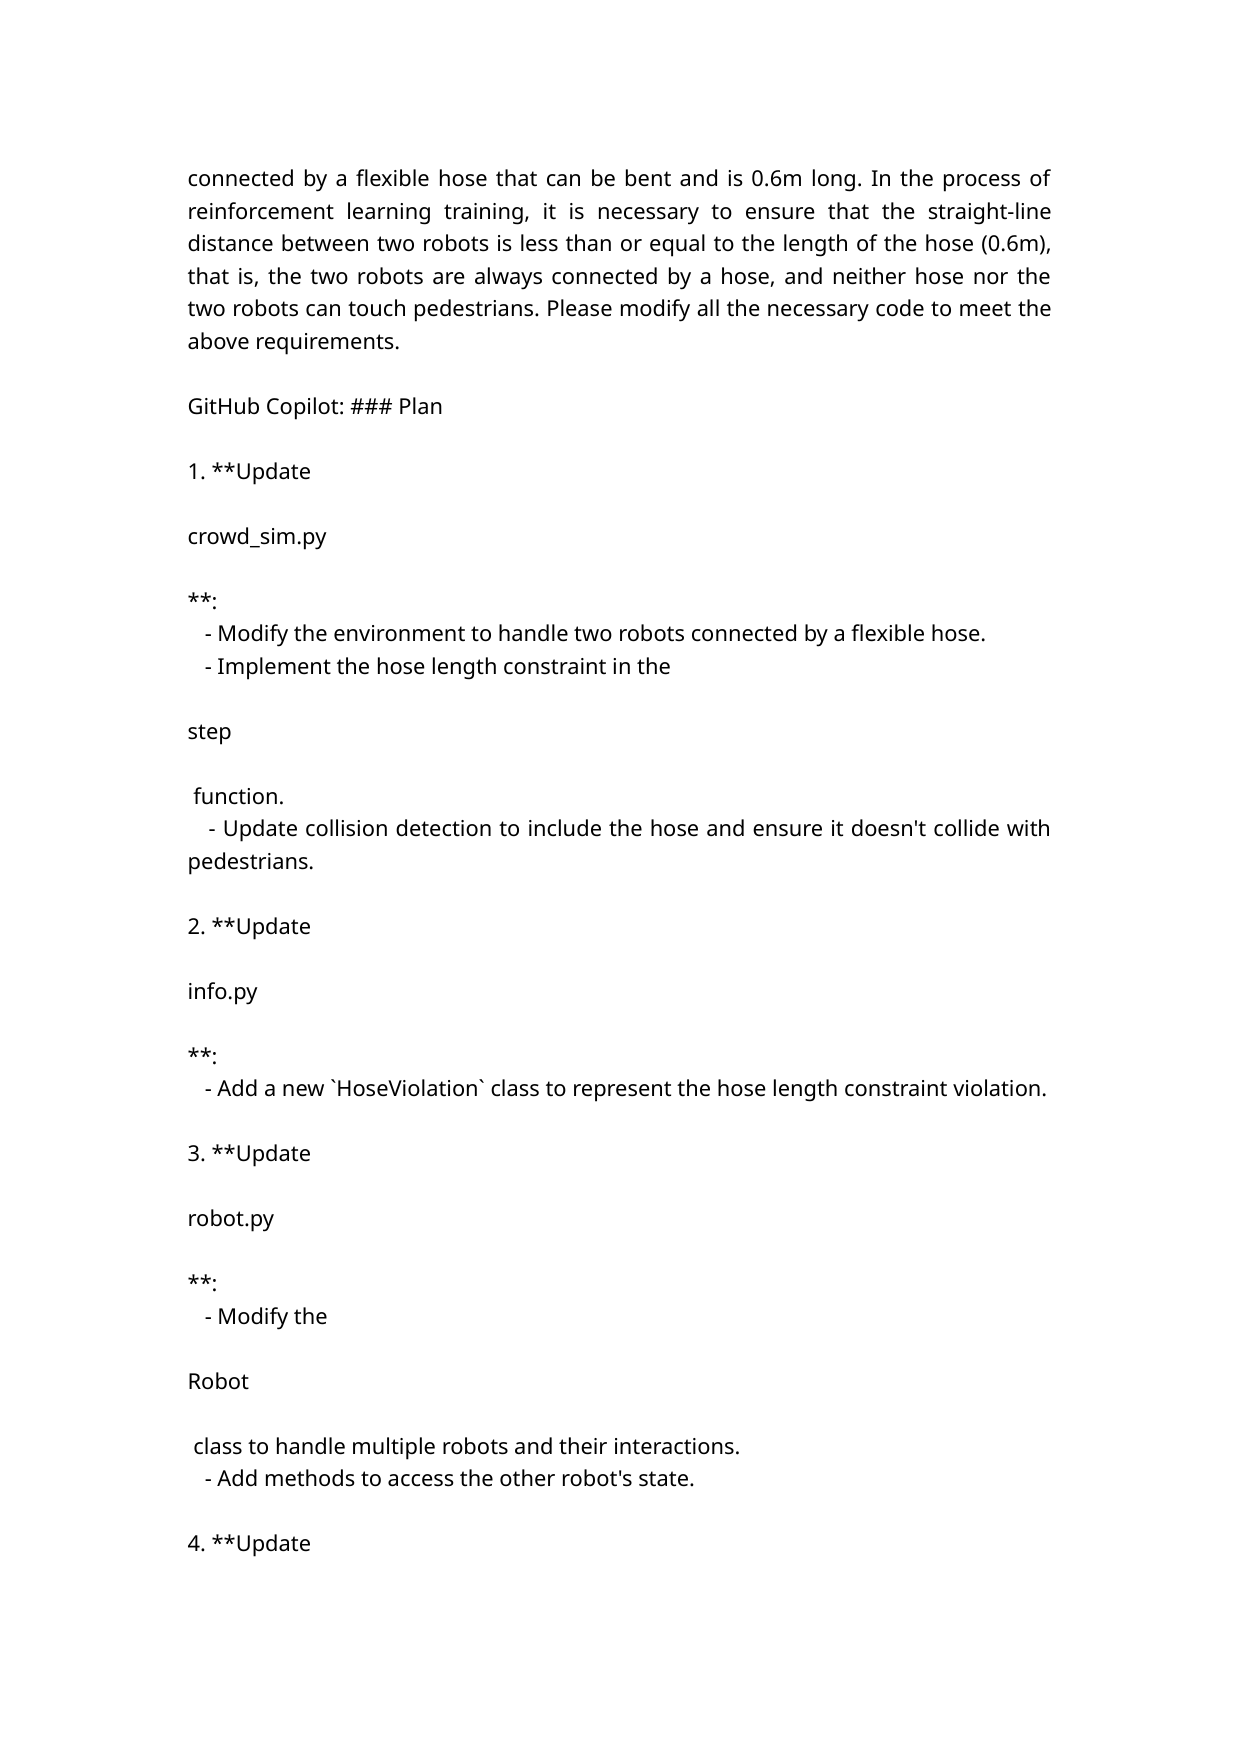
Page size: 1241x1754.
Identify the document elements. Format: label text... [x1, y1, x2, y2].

text crowd_sim.py [187, 519, 1053, 552]
text **: [187, 584, 1053, 617]
text GitHub Copilot: ### Plan [187, 389, 1053, 422]
text - Modify the environment to handle two robots connected by a flexible hose. [187, 617, 1053, 649]
text 3. **Update [187, 1137, 1053, 1169]
text 2. **Update [187, 909, 1053, 942]
text 4. **Update [187, 1527, 1053, 1559]
text function. [187, 779, 1053, 812]
text 1. **Update [187, 454, 1053, 487]
text class to handle multiple robots and their interactions. [187, 1429, 1053, 1462]
text Robot [187, 1364, 1053, 1397]
text - Update collision detection to include the hose and ensure it doesn't collide with pedestrians. [187, 812, 1053, 877]
text robot.py [187, 1202, 1053, 1234]
text - Add methods to access the other robot's state. [187, 1462, 1053, 1494]
text step [187, 714, 1053, 747]
text **: [187, 1267, 1053, 1299]
text - Implement the hose length constraint in the [187, 649, 1053, 682]
text info.py [187, 974, 1053, 1007]
text - Modify the [187, 1299, 1053, 1332]
text - Add a new `HoseViolation` class to represent the hose length constraint violation. [187, 1072, 1053, 1104]
text **: [187, 1039, 1053, 1072]
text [187, 162, 1053, 357]
